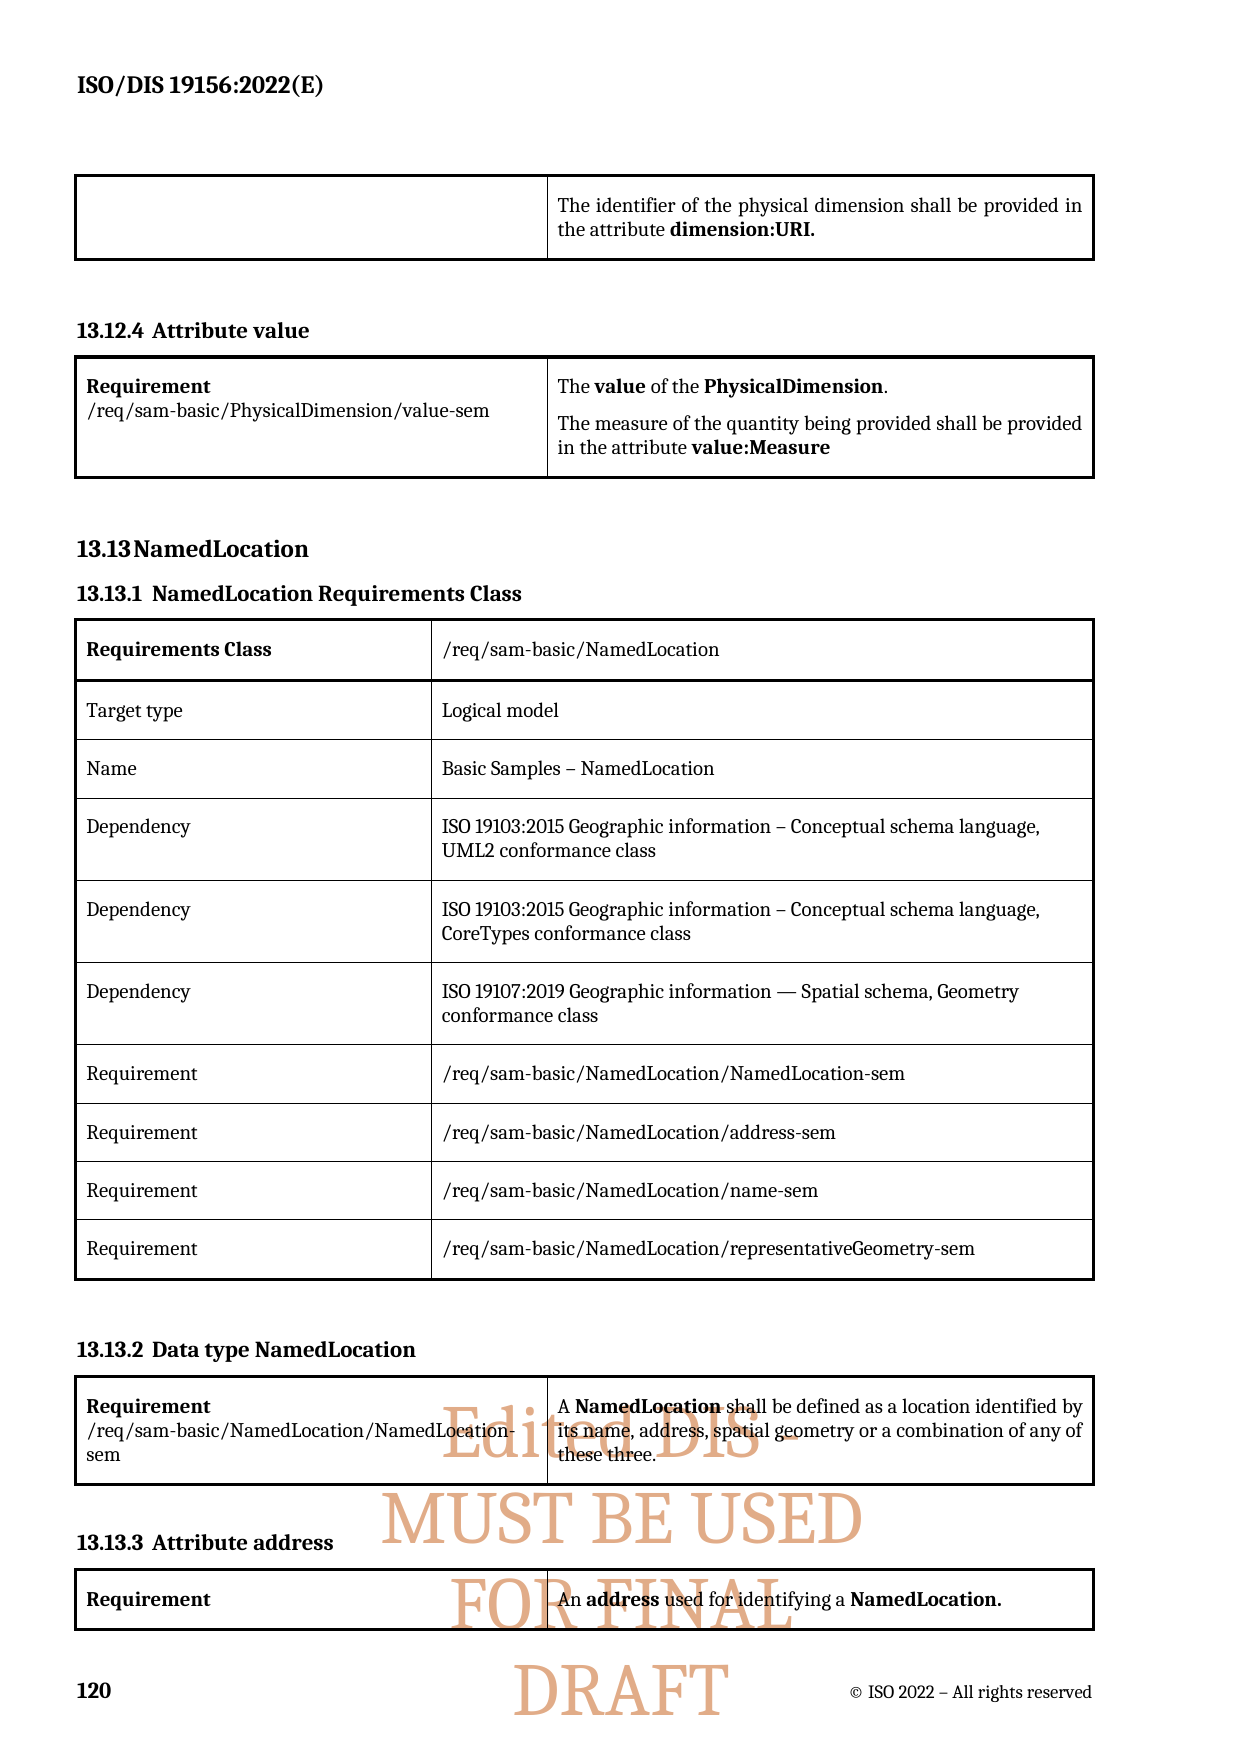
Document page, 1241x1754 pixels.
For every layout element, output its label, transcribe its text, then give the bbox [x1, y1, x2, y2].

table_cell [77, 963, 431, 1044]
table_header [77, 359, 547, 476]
subtitle Data type NamedLocation [77, 1338, 1092, 1362]
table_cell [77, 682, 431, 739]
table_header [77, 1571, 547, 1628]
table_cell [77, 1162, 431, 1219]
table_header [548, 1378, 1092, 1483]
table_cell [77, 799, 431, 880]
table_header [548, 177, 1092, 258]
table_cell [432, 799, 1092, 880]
subtitle Attribute value [77, 319, 1092, 343]
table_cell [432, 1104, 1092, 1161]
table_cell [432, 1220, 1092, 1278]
subtitle NamedLocation Requirements Class [77, 582, 1092, 606]
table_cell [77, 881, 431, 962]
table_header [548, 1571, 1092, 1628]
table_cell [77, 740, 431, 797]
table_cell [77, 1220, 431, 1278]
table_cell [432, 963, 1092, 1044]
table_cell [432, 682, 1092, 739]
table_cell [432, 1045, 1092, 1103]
subtitle NamedLocation [77, 537, 1092, 563]
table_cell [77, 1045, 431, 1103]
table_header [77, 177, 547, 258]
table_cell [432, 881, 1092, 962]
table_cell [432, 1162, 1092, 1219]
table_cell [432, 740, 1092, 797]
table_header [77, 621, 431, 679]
subtitle Attribute address [77, 1531, 1092, 1555]
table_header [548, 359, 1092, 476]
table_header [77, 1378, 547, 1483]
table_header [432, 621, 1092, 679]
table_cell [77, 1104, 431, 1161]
